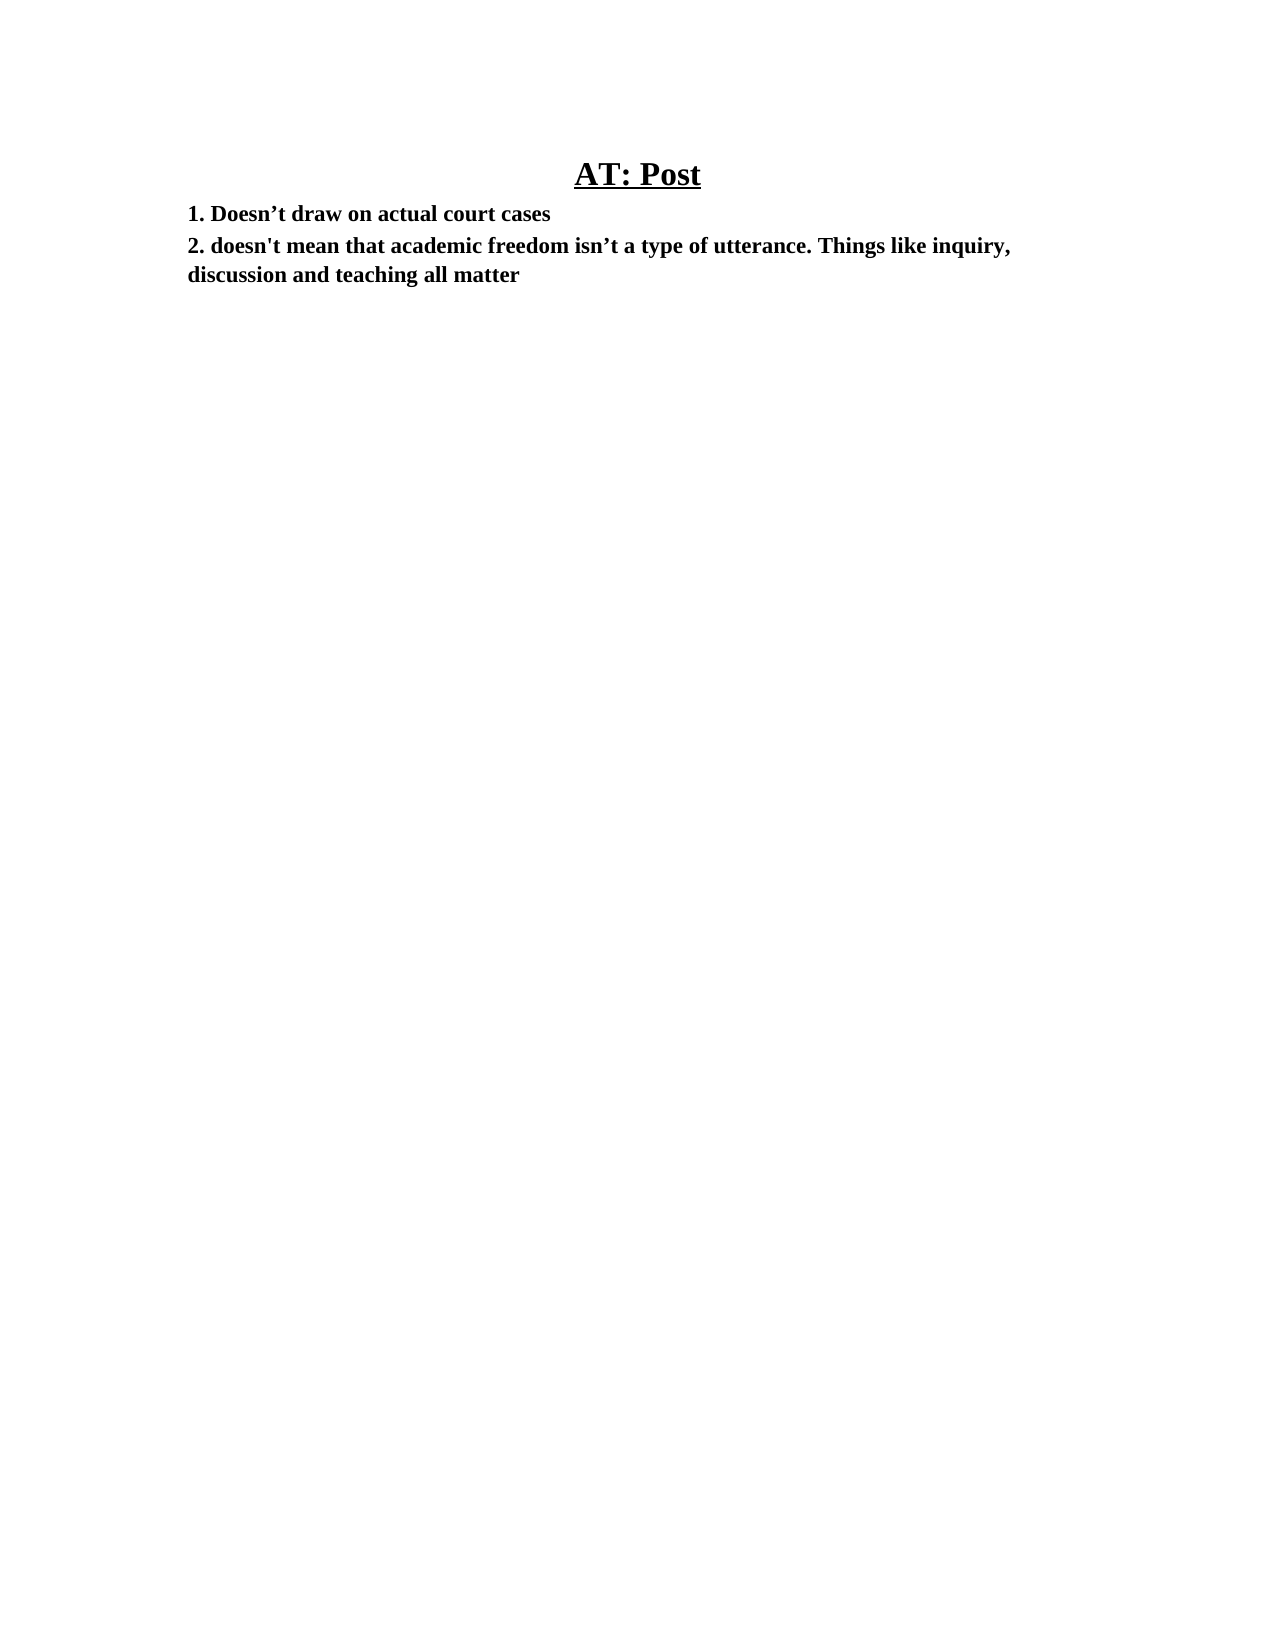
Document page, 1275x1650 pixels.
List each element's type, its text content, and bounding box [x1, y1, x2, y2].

subtitle 2. doesn't mean that academic freedom isn’t a type of utterance. Things like inquiry, discussion and teaching all matter [187, 232, 1087, 287]
subtitle 1. Doesn’t draw on actual court cases [187, 200, 1087, 226]
subtitle AT: Post [187, 154, 1087, 192]
